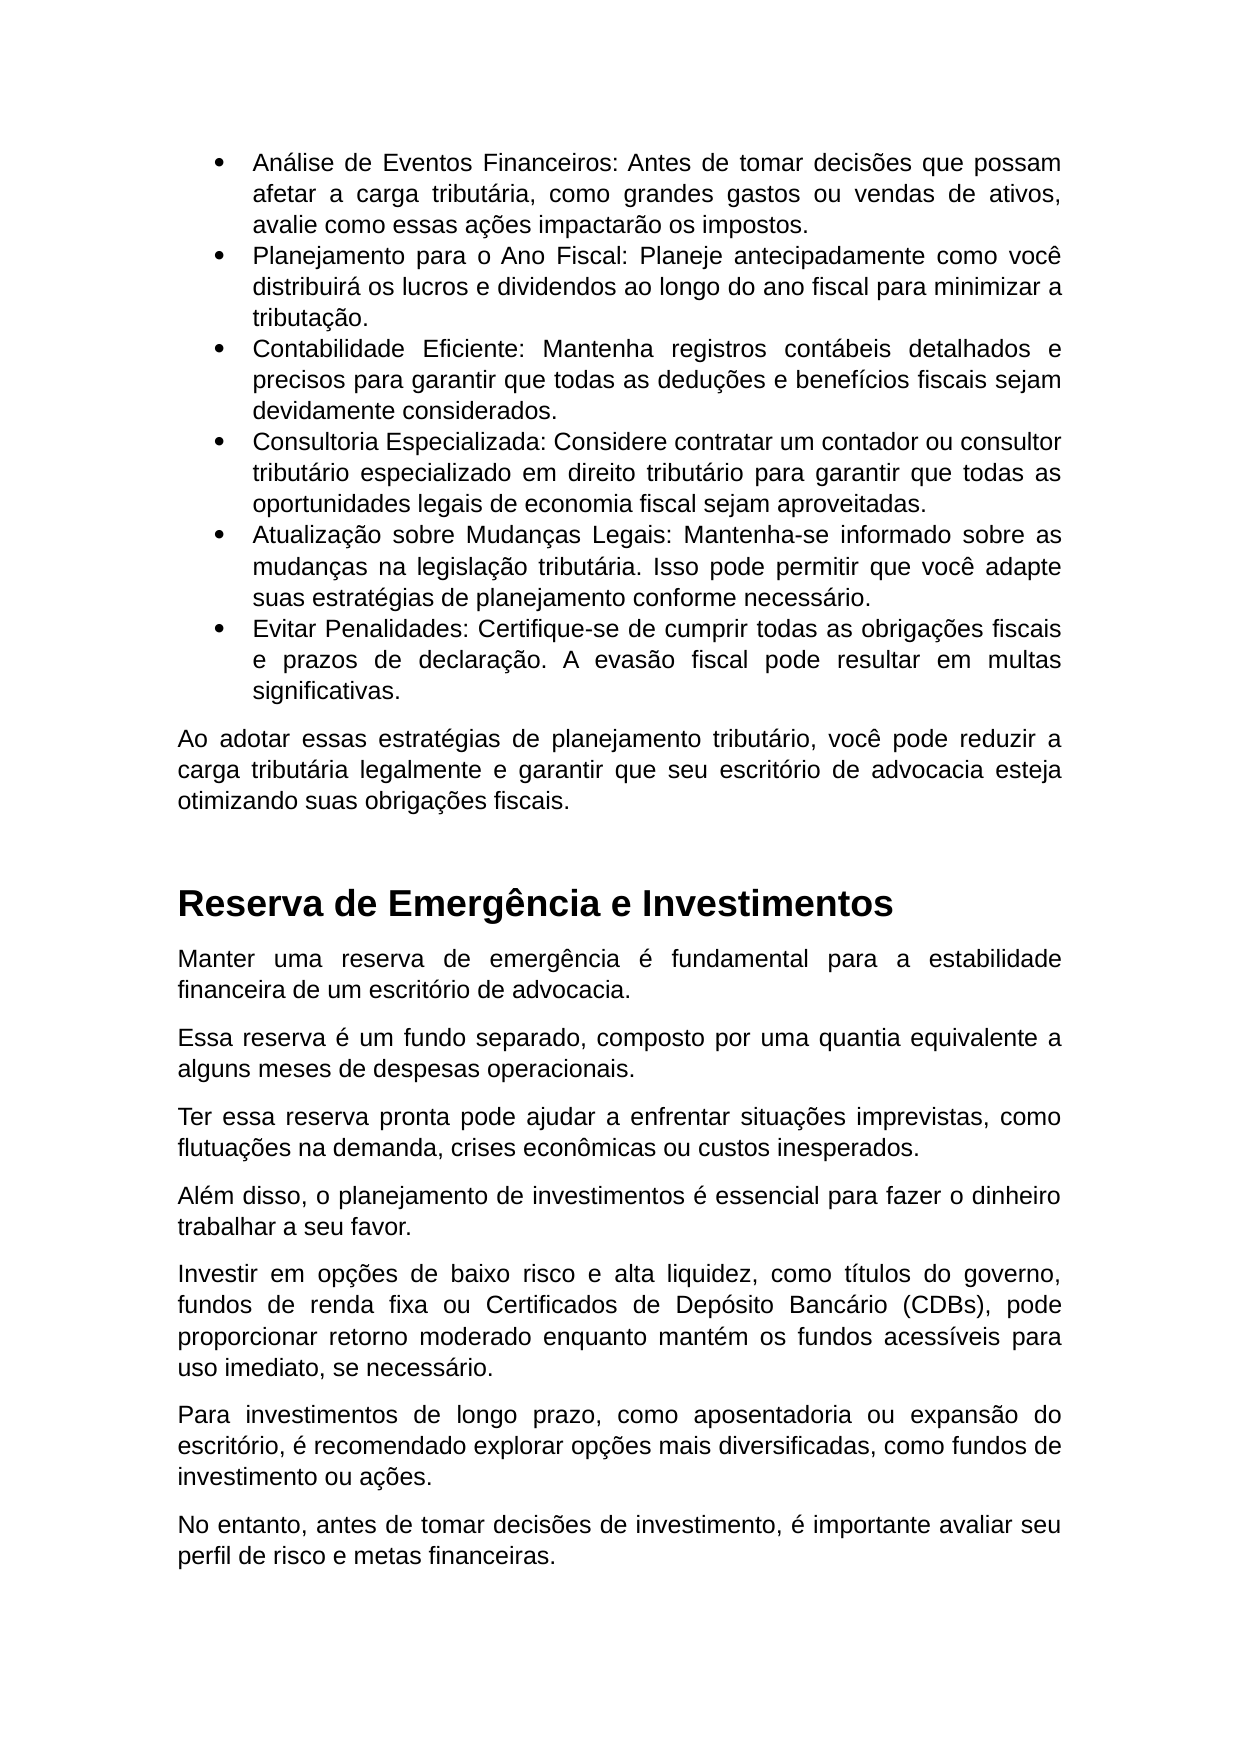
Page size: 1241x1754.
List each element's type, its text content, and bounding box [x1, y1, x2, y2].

text Além disso, o planejamento de investimentos é essencial para fazer o dinheiro trabalhar a seu favor. [177, 1181, 1063, 1240]
text Reserva de Emergência e Investimentos [177, 881, 1063, 924]
list Contabilidade Eficiente: Mantenha registros contábeis detalhados e precisos para garantir que todas as deduções e benefícios fiscais sejam devidamente considerados. [215, 334, 1063, 425]
text Manter uma reserva de emergência é fundamental para a estabilidade financeira de um escritório de advocacia. [177, 944, 1063, 1004]
list Atualização sobre Mudanças Legais: Mantenha-se informado sobre as mudanças na legislação tributária. Isso pode permitir que você adapte suas estratégias de planejamento conforme necessário. [215, 521, 1063, 611]
list Análise de Eventos Financeiros: Antes de tomar decisões que possam afetar a carga tributária, como grandes gastos ou vendas de ativos, avalie como essas ações impactarão os impostos. [215, 148, 1063, 238]
text Investir em opções de baixo risco e alta liquidez, como títulos do governo, fundos de renda fixa ou Certificados de Depósito Bancário (CDBs), pode proporcionar retorno moderado enquanto mantém os fundos acessíveis para uso imediato, se necessário. [177, 1259, 1063, 1381]
text Para investimentos de longo prazo, como aposentadoria ou expansão do escritório, é recomendado explorar opções mais diversificadas, como fundos de investimento ou ações. [177, 1400, 1063, 1491]
list Planejamento para o Ano Fiscal: Planeje antecipadamente como você distribuirá os lucros e dividendos ao longo do ano fiscal para minimizar a tributação. [215, 241, 1063, 332]
list Evitar Penalidades: Certifique-se de cumprir todas as obrigações fiscais e prazos de declaração. A evasão fiscal pode resultar em multas significativas. [215, 614, 1063, 705]
list Consultoria Especializada: Considere contratar um contador ou consultor tributário especializado em direito tributário para garantir que todas as oportunidades legais de economia fiscal sejam aproveitadas. [215, 427, 1063, 518]
text Ao adotar essas estratégias de planejamento tributário, você pode reduzir a carga tributária legalmente e garantir que seu escritório de advocacia esteja otimizando suas obrigações fiscais. [177, 724, 1063, 814]
text No entanto, antes de tomar decisões de investimento, é importante avaliar seu perfil de risco e metas financeiras. [177, 1510, 1063, 1570]
text Ter essa reserva pronta pode ajudar a enfrentar situações imprevistas, como flutuações na demanda, crises econômicas ou custos inesperados. [177, 1102, 1063, 1162]
text Essa reserva é um fundo separado, composto por uma quantia equivalente a alguns meses de despesas operacionais. [177, 1023, 1063, 1083]
